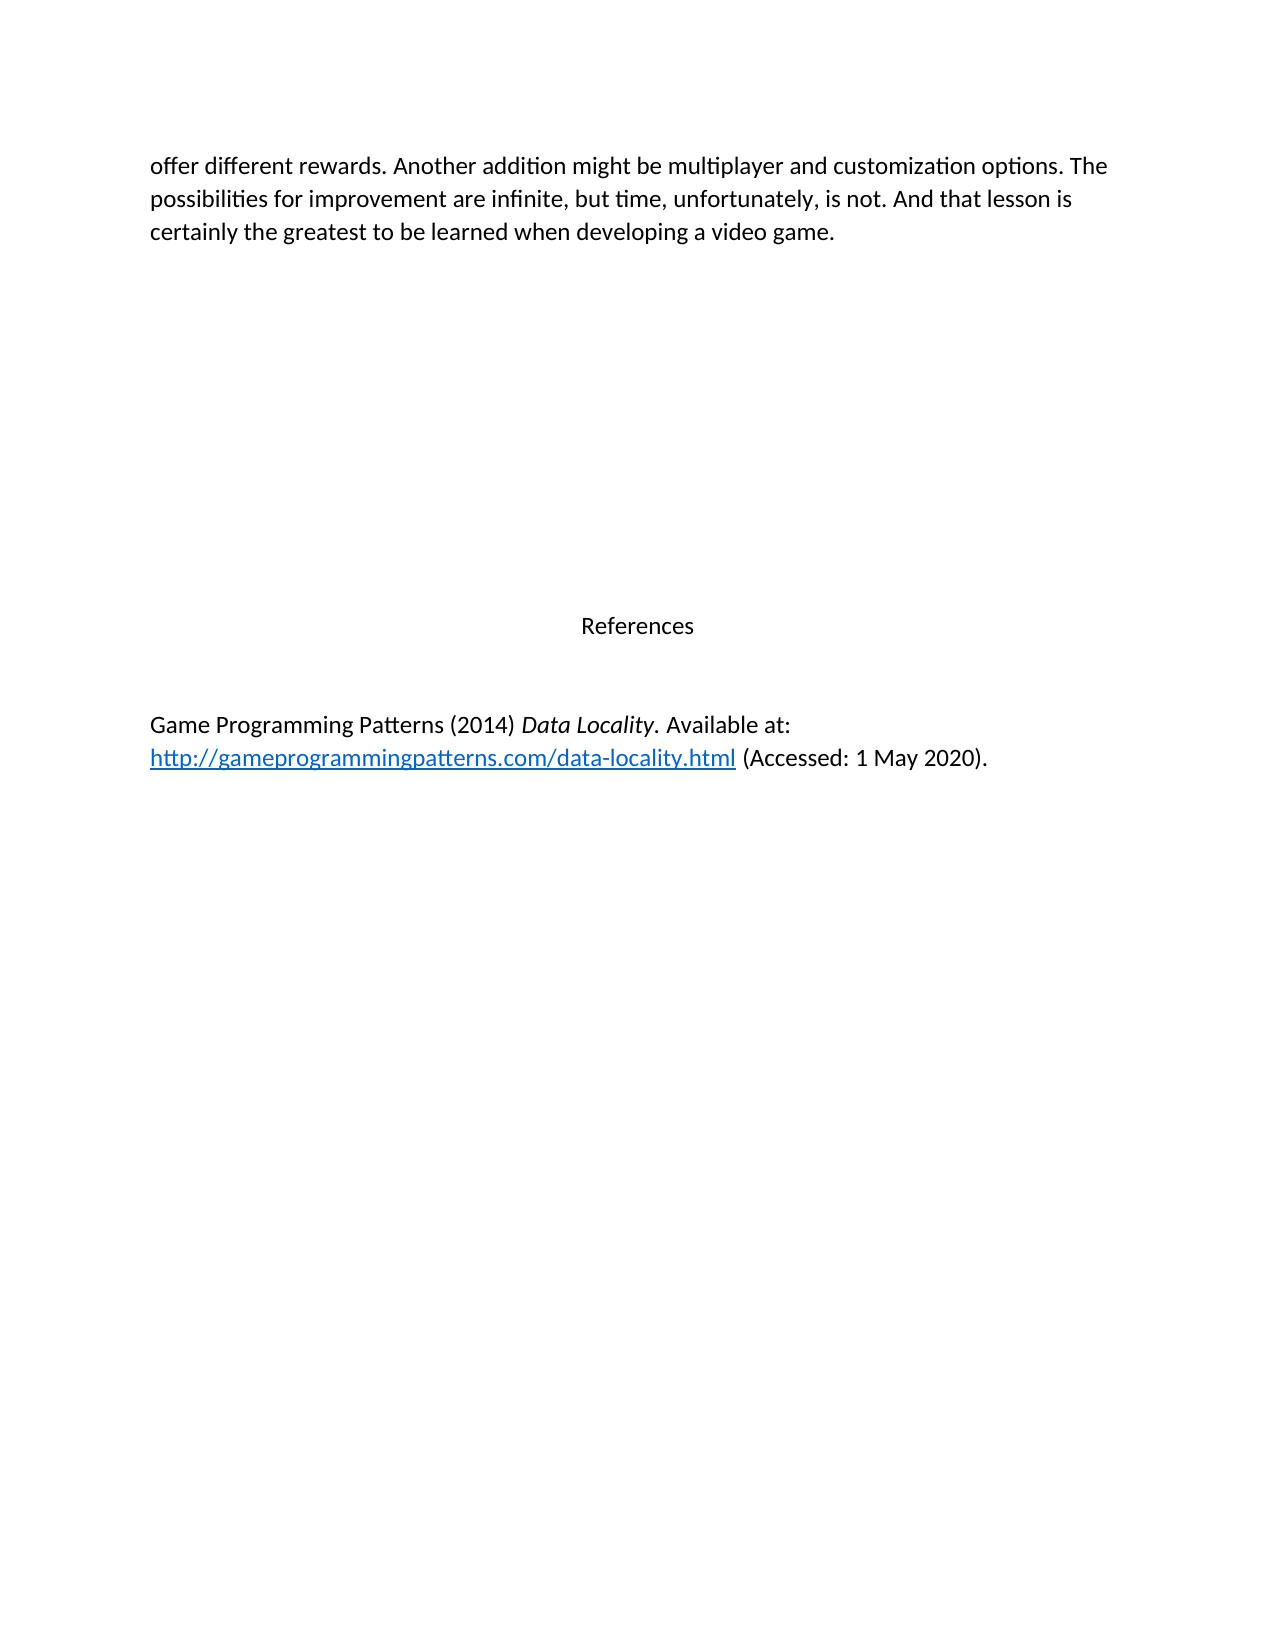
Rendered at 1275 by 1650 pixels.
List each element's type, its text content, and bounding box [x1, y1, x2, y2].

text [150, 150, 1125, 246]
text Game Programming Patterns (2014) Data Locality. Available at: http://gameprogrammingpatterns.com/data-locality.html (Accessed: 1 May 2020). [150, 709, 1125, 773]
text References [150, 610, 1125, 641]
